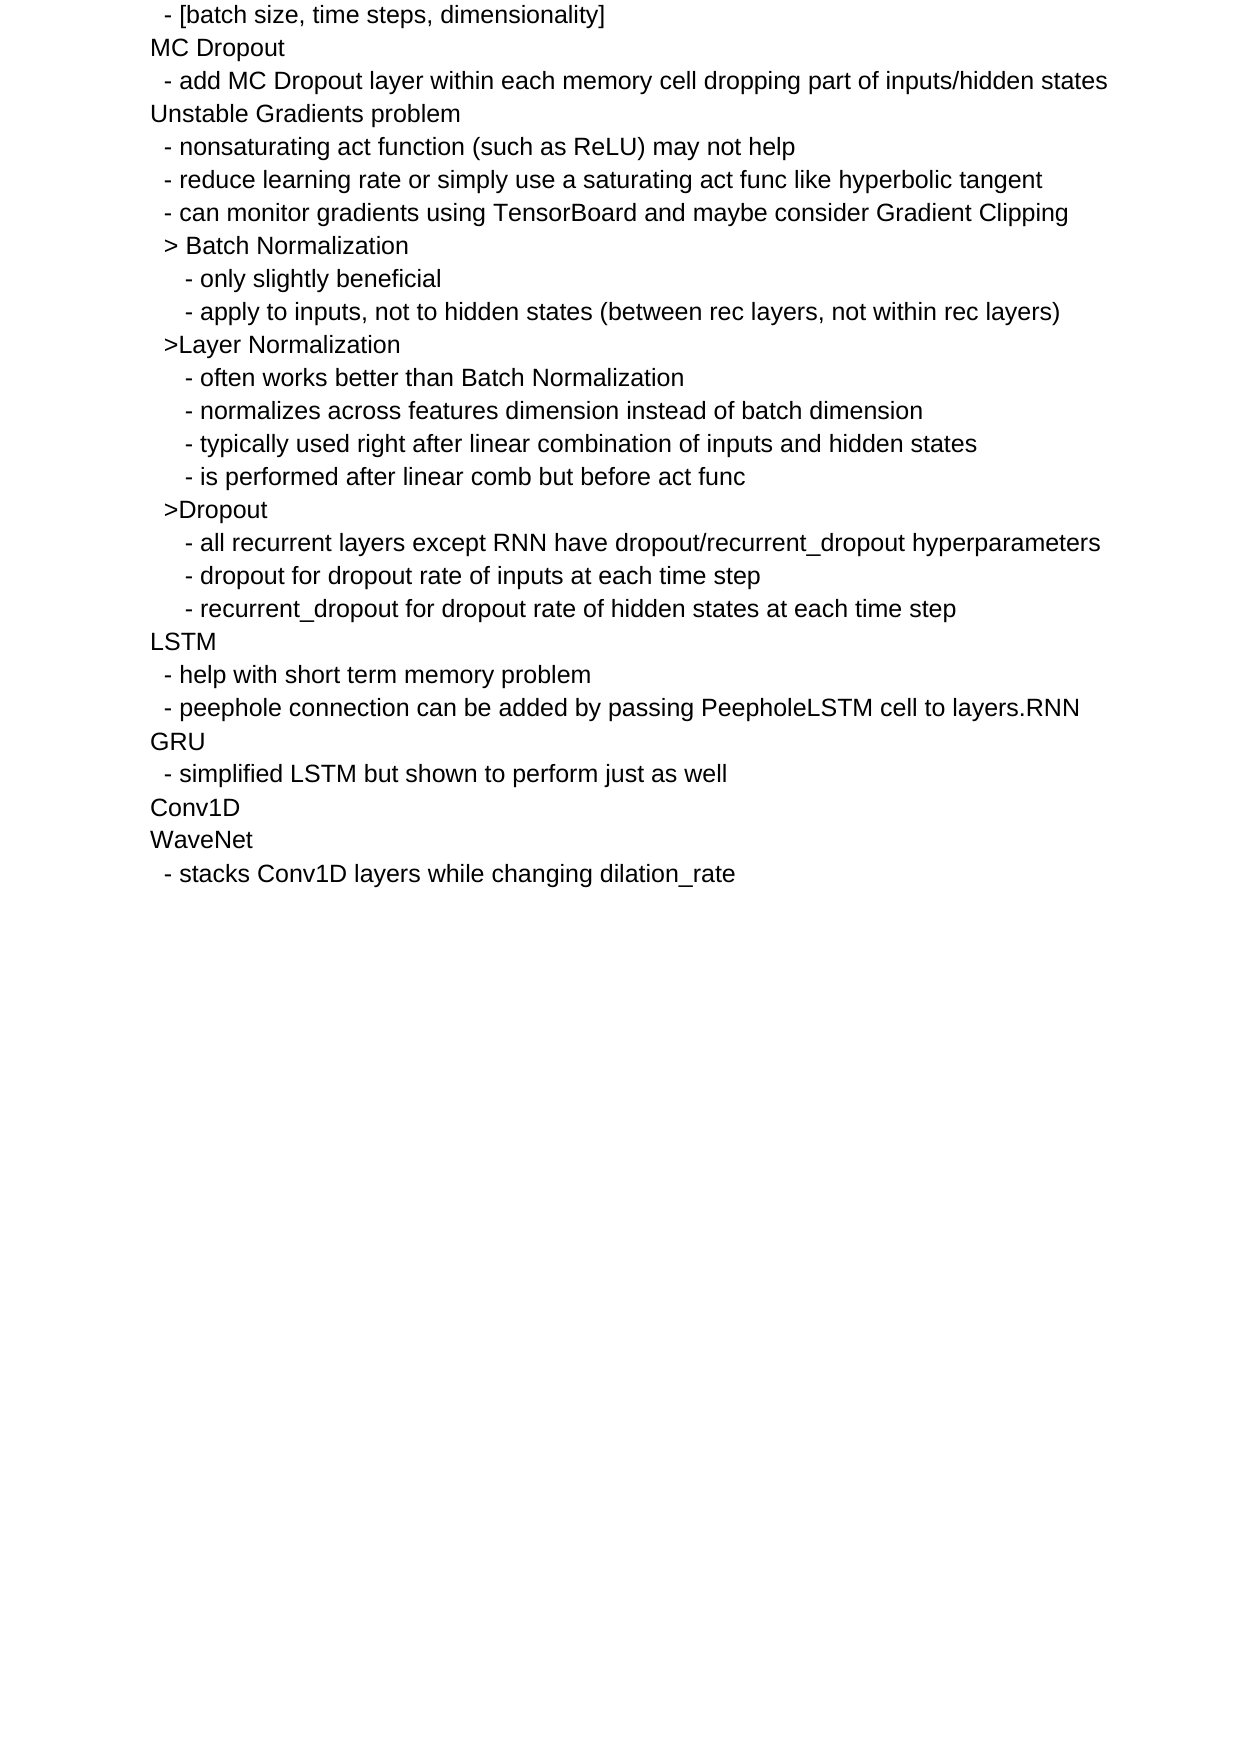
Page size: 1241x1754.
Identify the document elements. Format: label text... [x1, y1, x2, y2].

text Conv1D [150, 792, 1127, 821]
text - often works better than Batch Normalization [150, 363, 1127, 392]
text LSTM [150, 627, 1127, 656]
text - all recurrent layers except RNN have dropout/recurrent_dropout hyperparameters [150, 528, 1127, 557]
text MC Dropout [150, 33, 1127, 62]
text > Batch Normalization [150, 231, 1127, 260]
text - reduce learning rate or simply use a saturating act func like hyperbolic tangent [150, 165, 1127, 194]
text - stacks Conv1D layers while changing dilation_rate [150, 858, 1127, 887]
text >Dropout [150, 495, 1127, 524]
text - can monitor gradients using TensorBoard and maybe consider Gradient Clipping [150, 198, 1127, 227]
text - normalizes across features dimension instead of batch dimension [150, 396, 1127, 425]
text - nonsaturating act function (such as ReLU) may not help [150, 132, 1127, 161]
text - typically used right after linear combination of inputs and hidden states [150, 429, 1127, 458]
text - [batch size, time steps, dimensionality] [150, 0, 1127, 29]
text - add MC Dropout layer within each memory cell dropping part of inputs/hidden states [150, 66, 1127, 95]
text GRU [150, 726, 1127, 755]
text Unstable Gradients problem [150, 99, 1127, 128]
text WaveNet [150, 826, 1127, 854]
text - apply to inputs, not to hidden states (between rec layers, not within rec layers) [150, 297, 1127, 326]
text - simplified LSTM but shown to perform just as well [150, 759, 1127, 788]
text - dropout for dropout rate of inputs at each time step [150, 561, 1127, 590]
text - help with short term memory problem [150, 660, 1127, 689]
text >Layer Normalization [150, 330, 1127, 359]
text - is performed after linear comb but before act func [150, 462, 1127, 491]
text - only slightly beneficial [150, 264, 1127, 293]
text - peephole connection can be added by passing PeepholeLSTM cell to layers.RNN [150, 693, 1127, 722]
text - recurrent_dropout for dropout rate of hidden states at each time step [150, 594, 1127, 623]
